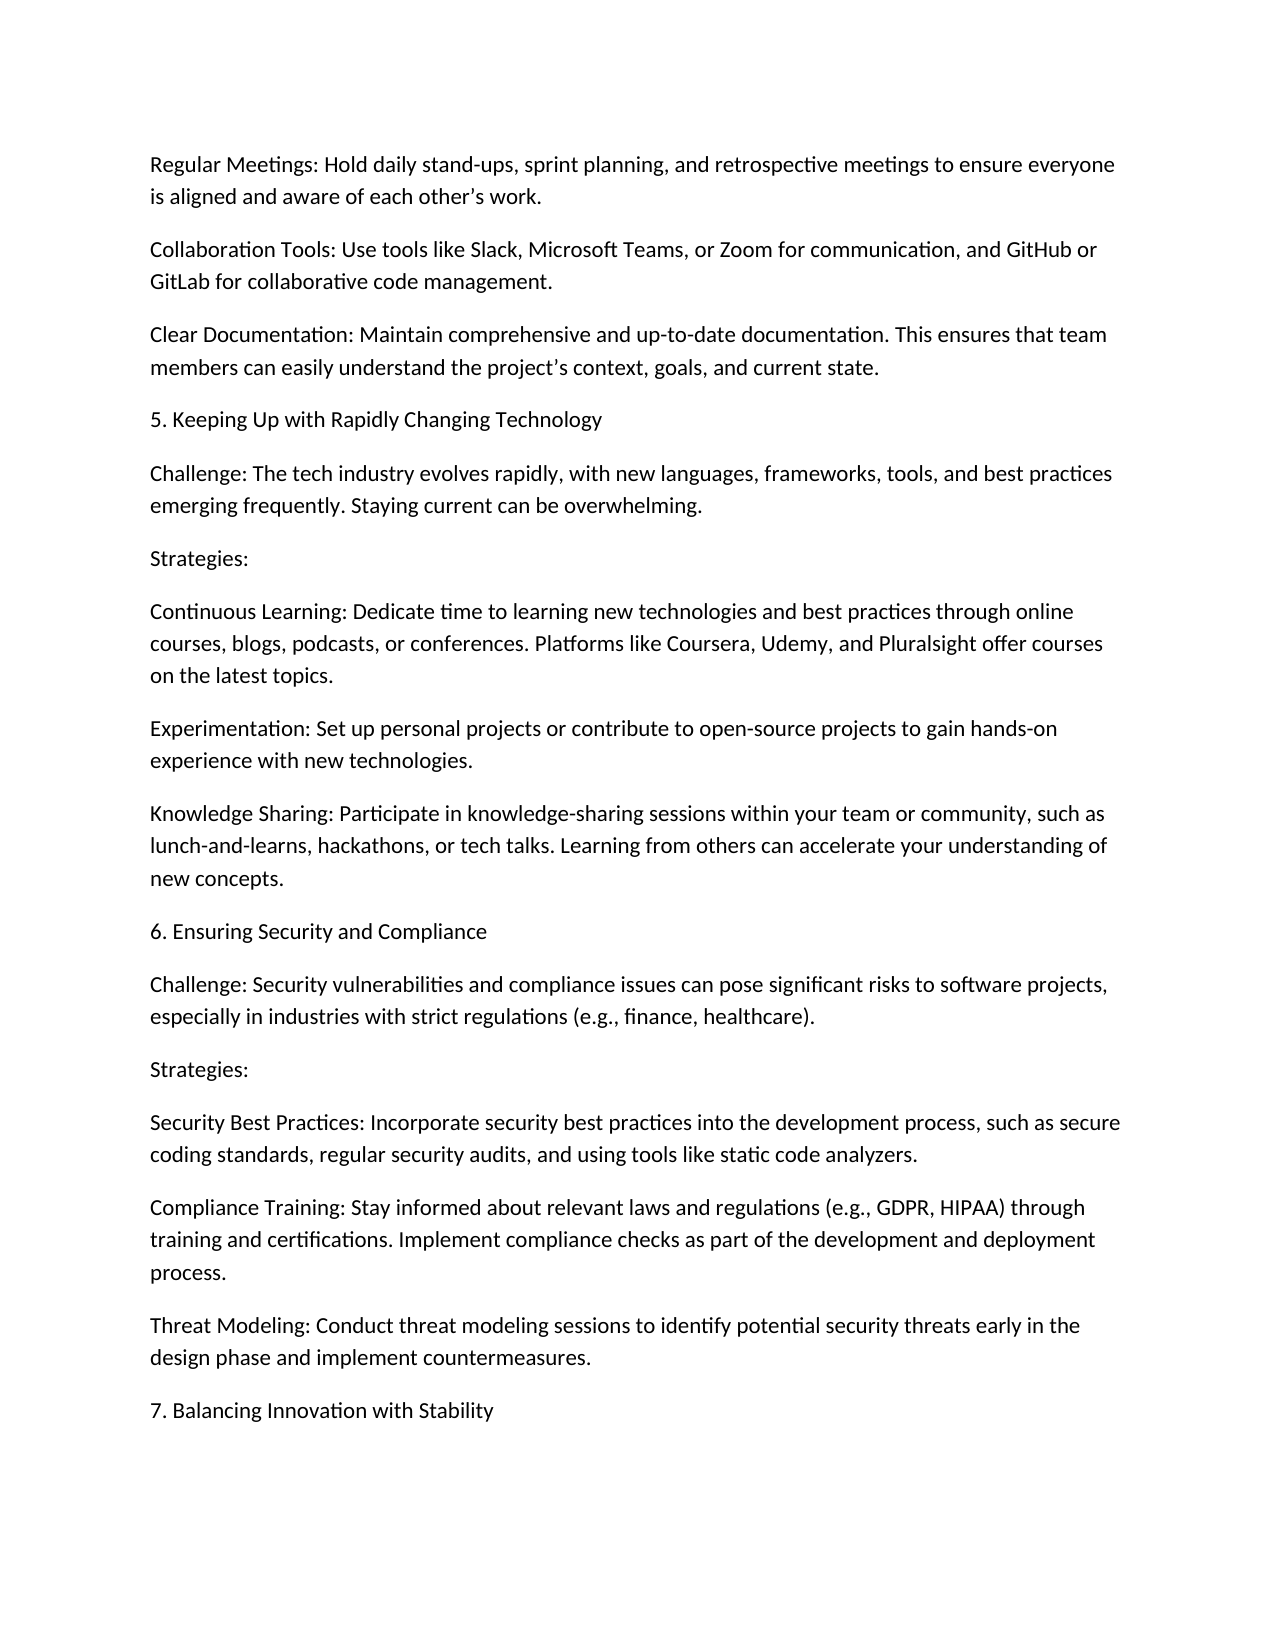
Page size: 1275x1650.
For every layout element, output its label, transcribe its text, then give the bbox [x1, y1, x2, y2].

text Strategies: [150, 544, 1125, 572]
text Experimentation: Set up personal projects or contribute to open-source projects to gain hands-on experience with new technologies. [150, 714, 1125, 774]
text Threat Modeling: Conduct threat modeling sessions to identify potential security threats early in the design phase and implement countermeasures. [150, 1311, 1125, 1371]
text Regular Meetings: Hold daily stand-ups, sprint planning, and retrospective meetings to ensure everyone is aligned and aware of each other’s work. [150, 150, 1125, 210]
text Knowledge Sharing: Participate in knowledge-sharing sessions within your team or community, such as lunch-and-learns, hackathons, or tech talks. Learning from others can accelerate your understanding of new concepts. [150, 799, 1125, 892]
text Continuous Learning: Dedicate time to learning new technologies and best practices through online courses, blogs, podcasts, or conferences. Platforms like Coursera, Udemy, and Pluralsight offer courses on the latest topics. [150, 597, 1125, 689]
text Clear Documentation: Maintain comprehensive and up-to-date documentation. This ensures that team members can easily understand the project’s context, goals, and current state. [150, 320, 1125, 381]
text Collaboration Tools: Use tools like Slack, Microsoft Teams, or Zoom for communication, and GitHub or GitLab for collaborative code management. [150, 235, 1125, 295]
text 6. Ensuring Security and Compliance [150, 917, 1125, 945]
text 5. Keeping Up with Rapidly Changing Technology [150, 406, 1125, 434]
text Challenge: The tech industry evolves rapidly, with new languages, frameworks, tools, and best practices emerging frequently. Staying current can be overwhelming. [150, 459, 1125, 519]
text Strategies: [150, 1055, 1125, 1083]
text Challenge: Security vulnerabilities and compliance issues can pose significant risks to software projects, especially in industries with strict regulations (e.g., finance, healthcare). [150, 970, 1125, 1030]
text 7. Balancing Innovation with Stability [150, 1396, 1125, 1424]
text Compliance Training: Stay informed about relevant laws and regulations (e.g., GDPR, HIPAA) through training and certifications. Implement compliance checks as part of the development and deployment process. [150, 1193, 1125, 1286]
text Security Best Practices: Incorporate security best practices into the development process, such as secure coding standards, regular security audits, and using tools like static code analyzers. [150, 1108, 1125, 1168]
